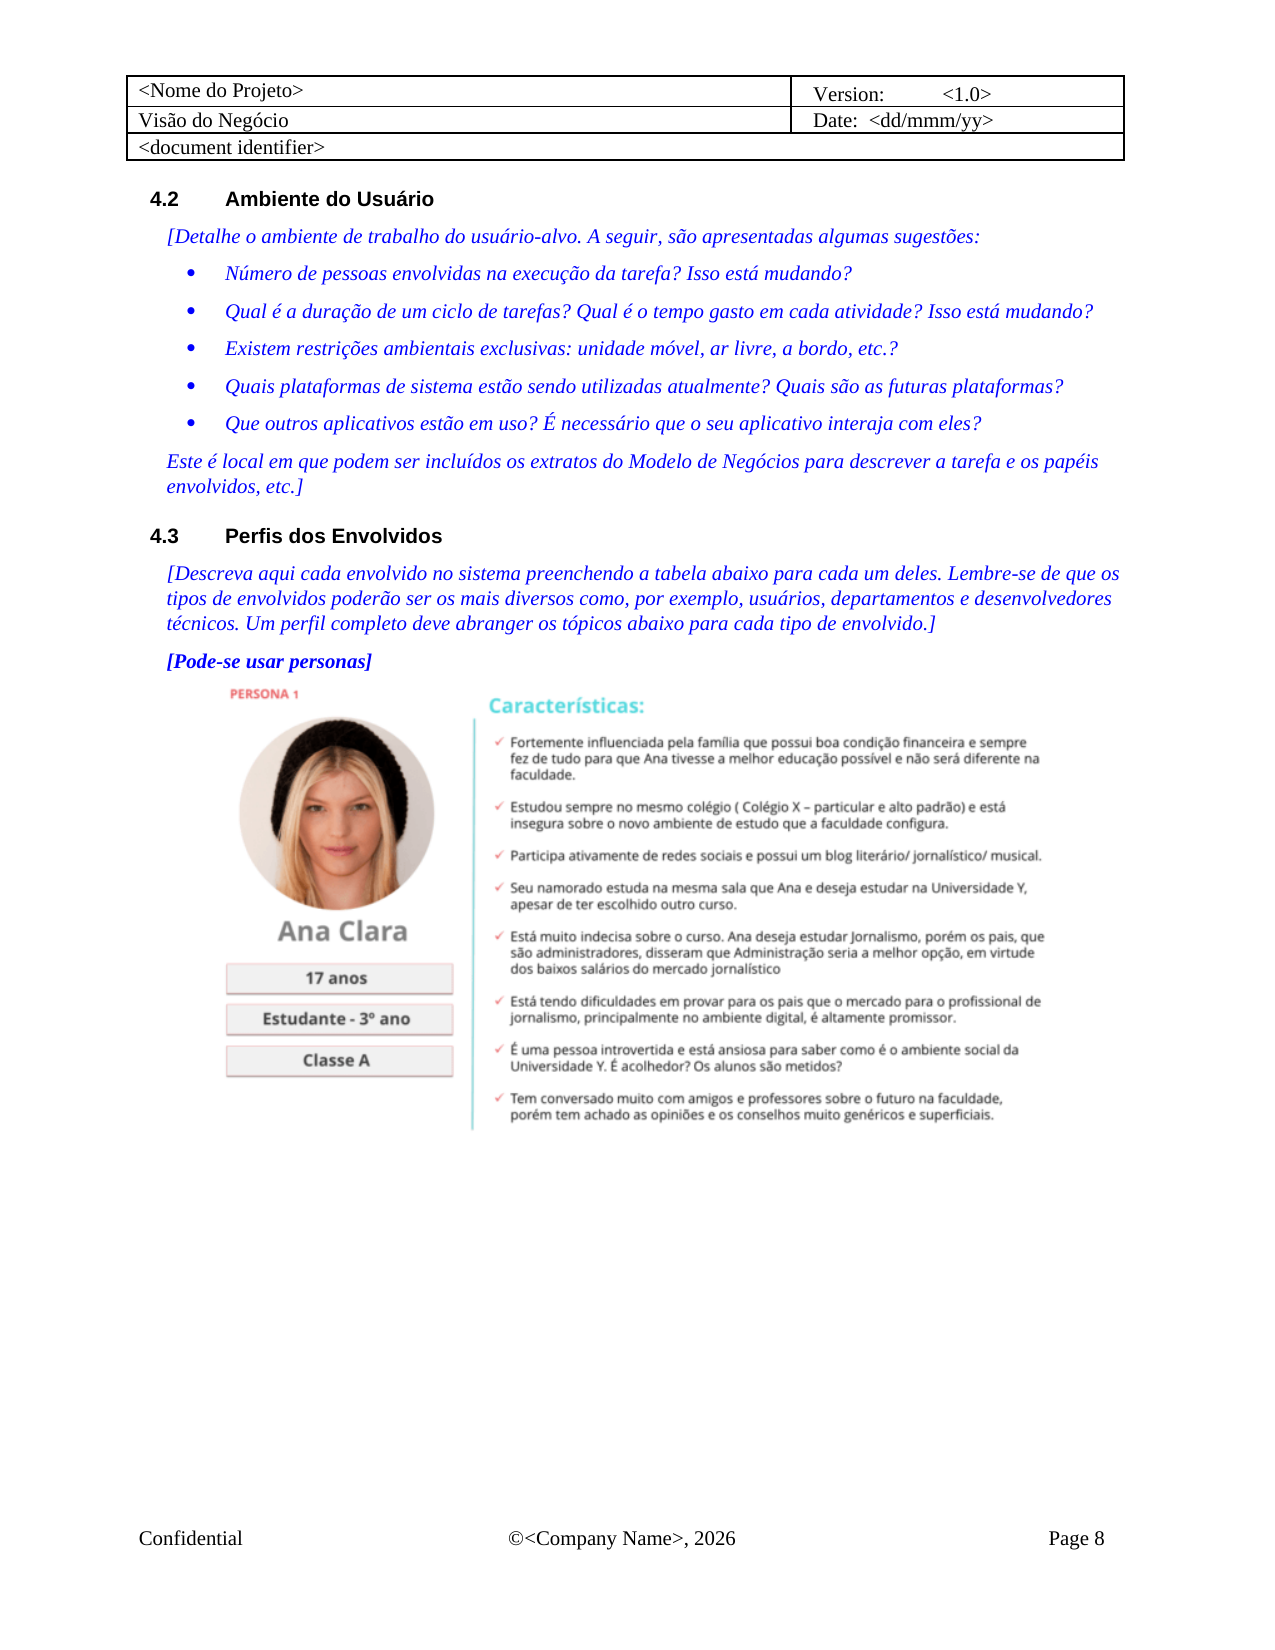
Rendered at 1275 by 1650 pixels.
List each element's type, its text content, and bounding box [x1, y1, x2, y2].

text [Descreva aqui cada envolvido no sistema preenchendo a tabela abaixo para cada um deles. Lembre-se de que os tipos de envolvidos poderão ser os mais diversos como, por exemplo, usuários, departamentos e desenvolvedores técnicos. Um perfil completo deve abranger os tópicos abaixo para cada tipo de envolvido.] [166, 560, 1125, 635]
subtitle Perfis dos Envolvidos [150, 523, 1125, 548]
list Qual é a duração de um ciclo de tarefas? Qual é o tempo gasto em cada atividade? Isso está mudando? [187, 298, 1125, 323]
list Que outros aplicativos estão em uso? É necessário que o seu aplicativo interaja com eles? [187, 410, 1125, 435]
list Quais plataformas de sistema estão sendo utilizadas atualmente? Quais são as futuras plataformas? [187, 373, 1125, 398]
text [Pode-se usar personas] [166, 648, 1125, 673]
text [Detalhe o ambiente de trabalho do usuário-alvo. A seguir, são apresentadas algumas sugestões: [166, 223, 1125, 248]
list Existem restrições ambientais exclusivas: unidade móvel, ar livre, a bordo, etc.? [187, 335, 1125, 360]
text Este é local em que podem ser incluídos os extratos do Modelo de Negócios para descrever a tarefa e os papéis envolvidos, etc.] [166, 448, 1125, 498]
list Número de pessoas envolvidas na execução da tarefa? Isso está mudando? [187, 260, 1125, 285]
picture [200, 673, 1075, 1166]
subtitle Ambiente do Usuário [150, 185, 1125, 210]
